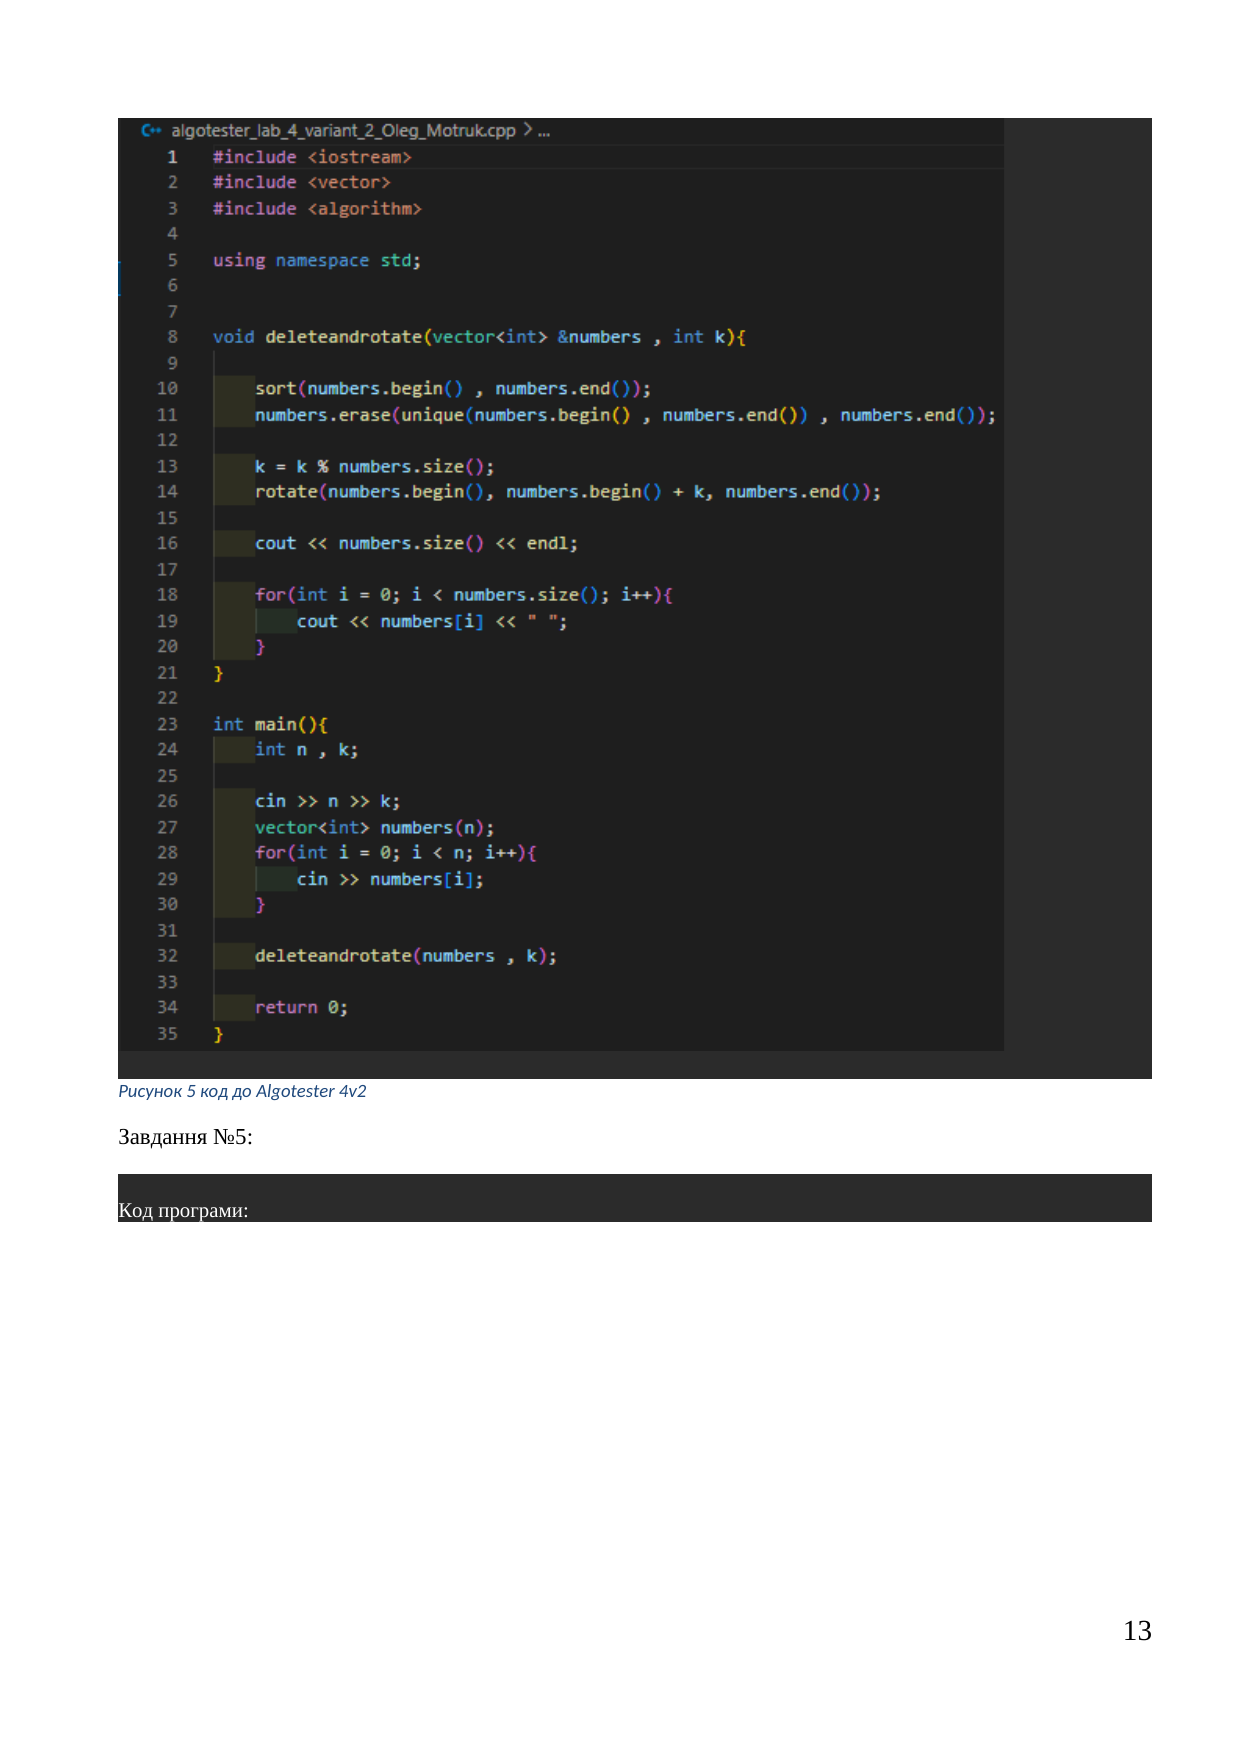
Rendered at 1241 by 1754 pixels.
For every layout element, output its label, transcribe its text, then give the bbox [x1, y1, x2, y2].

picture [118, 118, 1005, 1051]
text Код програми: [118, 1198, 1152, 1222]
text Завдання №5: [118, 1123, 1152, 1149]
